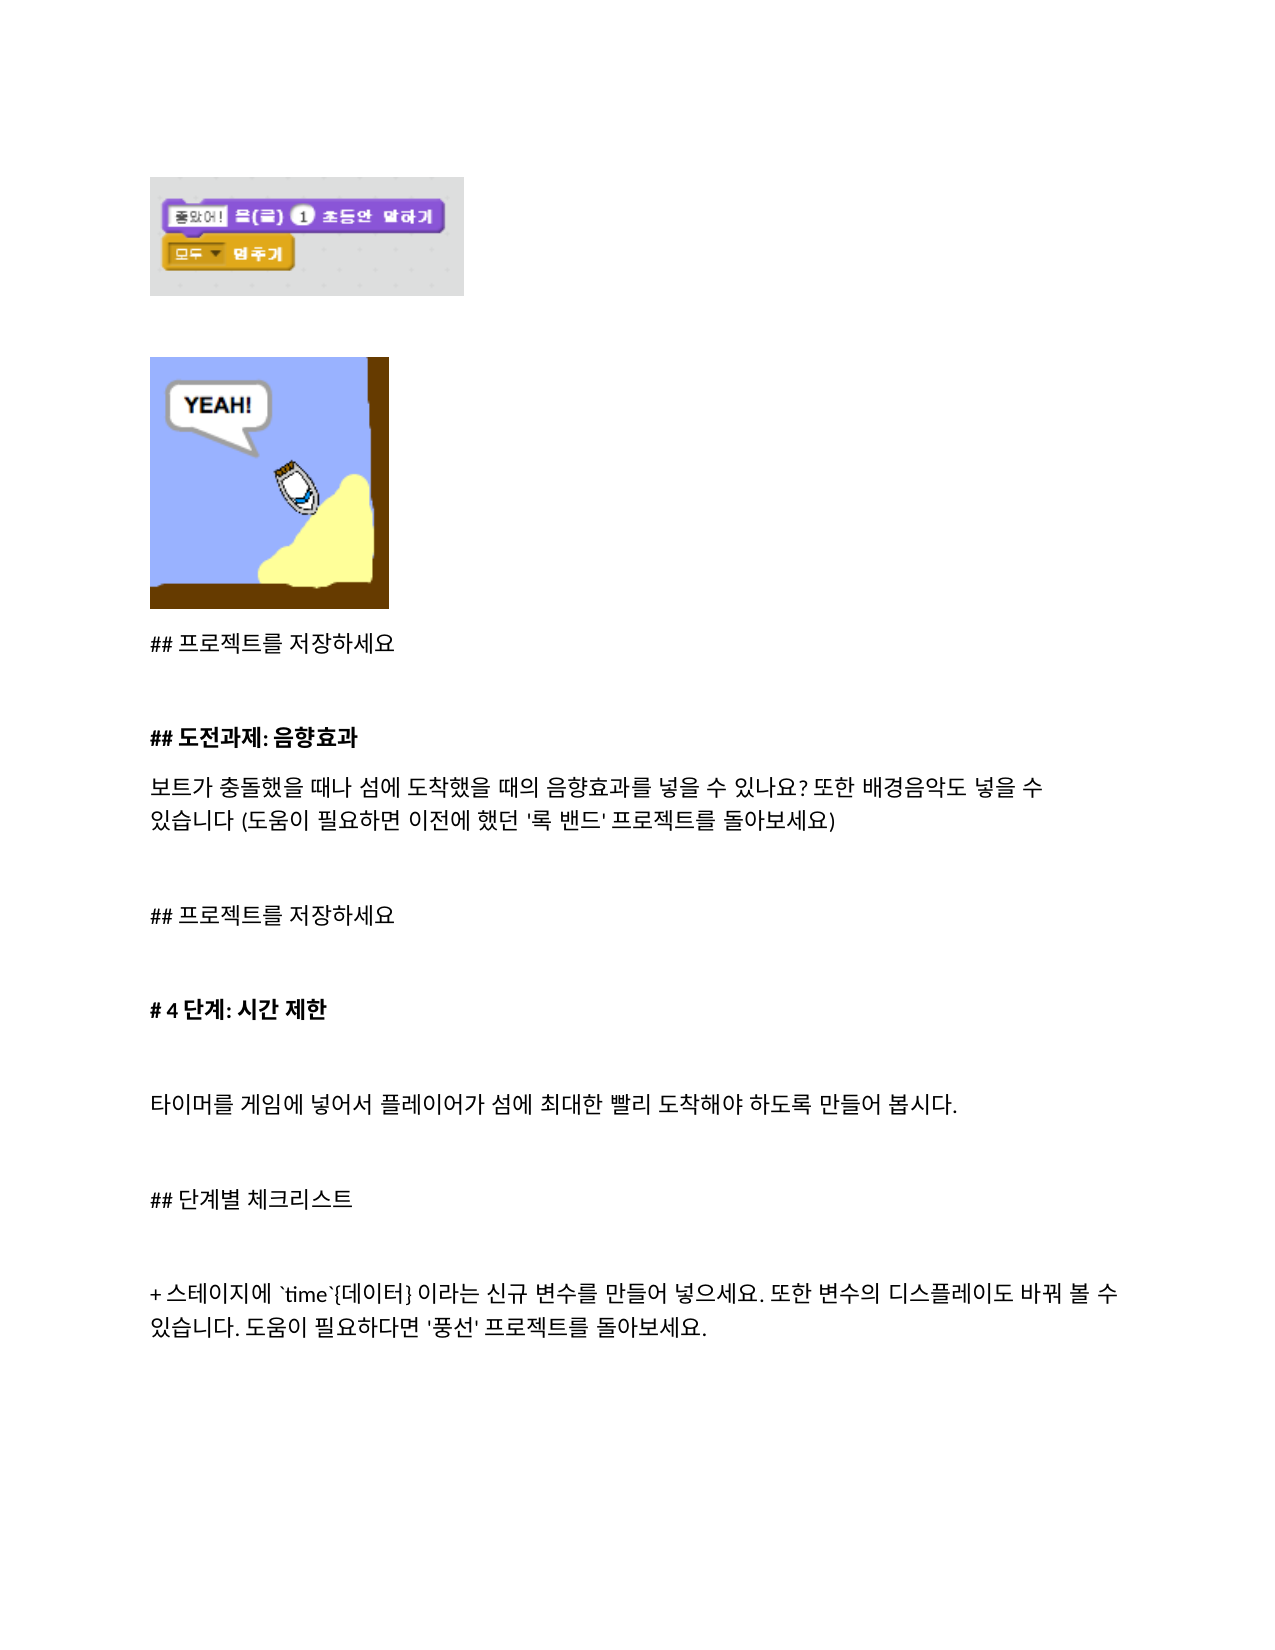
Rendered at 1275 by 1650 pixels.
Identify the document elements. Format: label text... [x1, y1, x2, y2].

picture [150, 357, 389, 609]
text ## 프로젝트를 저장하세요 [150, 626, 1125, 659]
text + 스테이지에 `time`{데이터} 이라는 신규 변수를 만들어 넣으세요. 또한 변수의 디스플레이도 바꿔 볼 수 있습니다. 도움이 필요하다면 '풍선' 프로젝트를 돌아보세요. [150, 1276, 1125, 1343]
text ## 단계별 체크리스트 [150, 1182, 1125, 1215]
text # 4 단계: 시간 제한 [150, 992, 1125, 1026]
text 타이머를 게임에 넣어서 플레이어가 섬에 최대한 빨리 도착해야 하도록 만들어 봅시다. [150, 1087, 1125, 1120]
picture [150, 177, 464, 296]
text ## 프로젝트를 저장하세요 [150, 898, 1125, 931]
text 보트가 충돌했을 때나 섬에 도착했을 때의 음향효과를 넣을 수 있나요? 또한 배경음악도 넣을 수 있습니다 (도움이 필요하면 이전에 했던 '록 밴드' 프로젝트를 돌아보세요) [150, 770, 1125, 836]
text ## 도전과제: 음향효과 [150, 720, 1125, 753]
